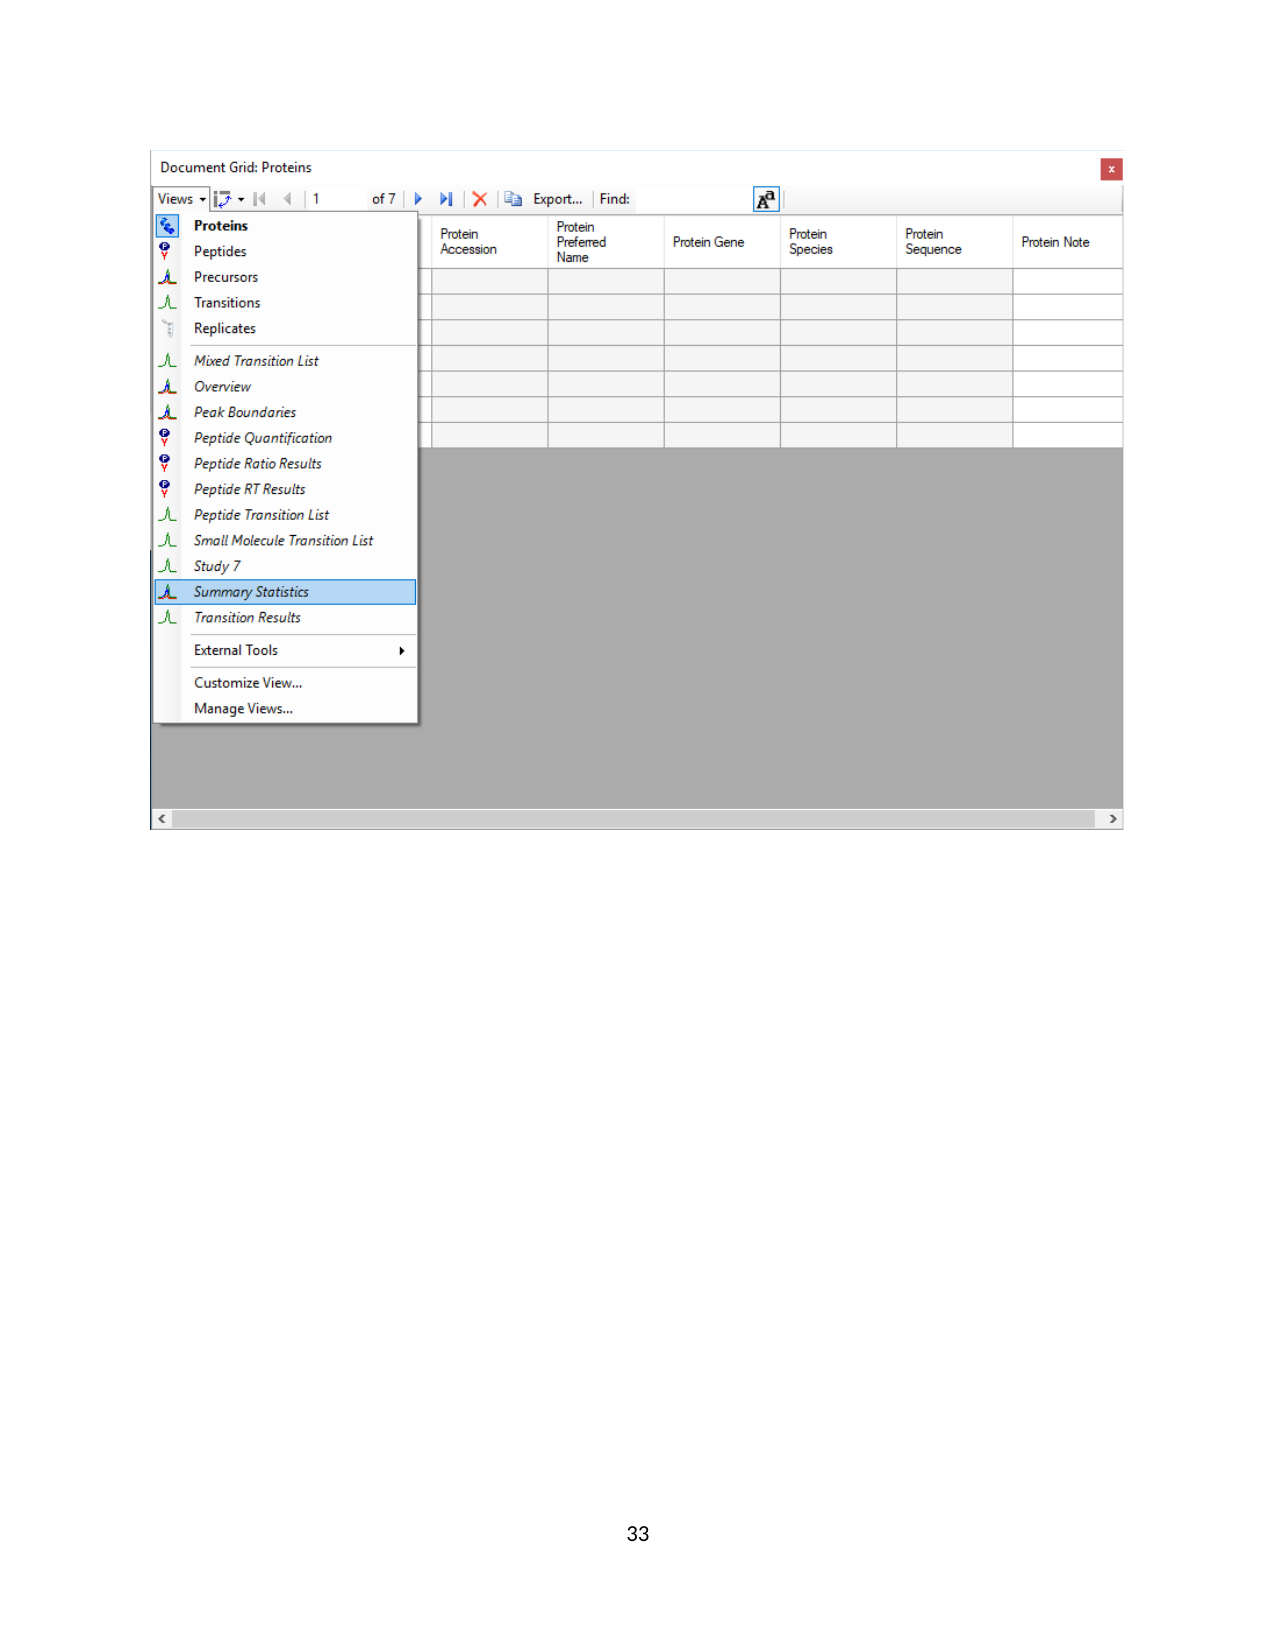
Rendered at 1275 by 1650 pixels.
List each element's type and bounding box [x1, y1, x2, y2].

picture [150, 150, 1124, 830]
